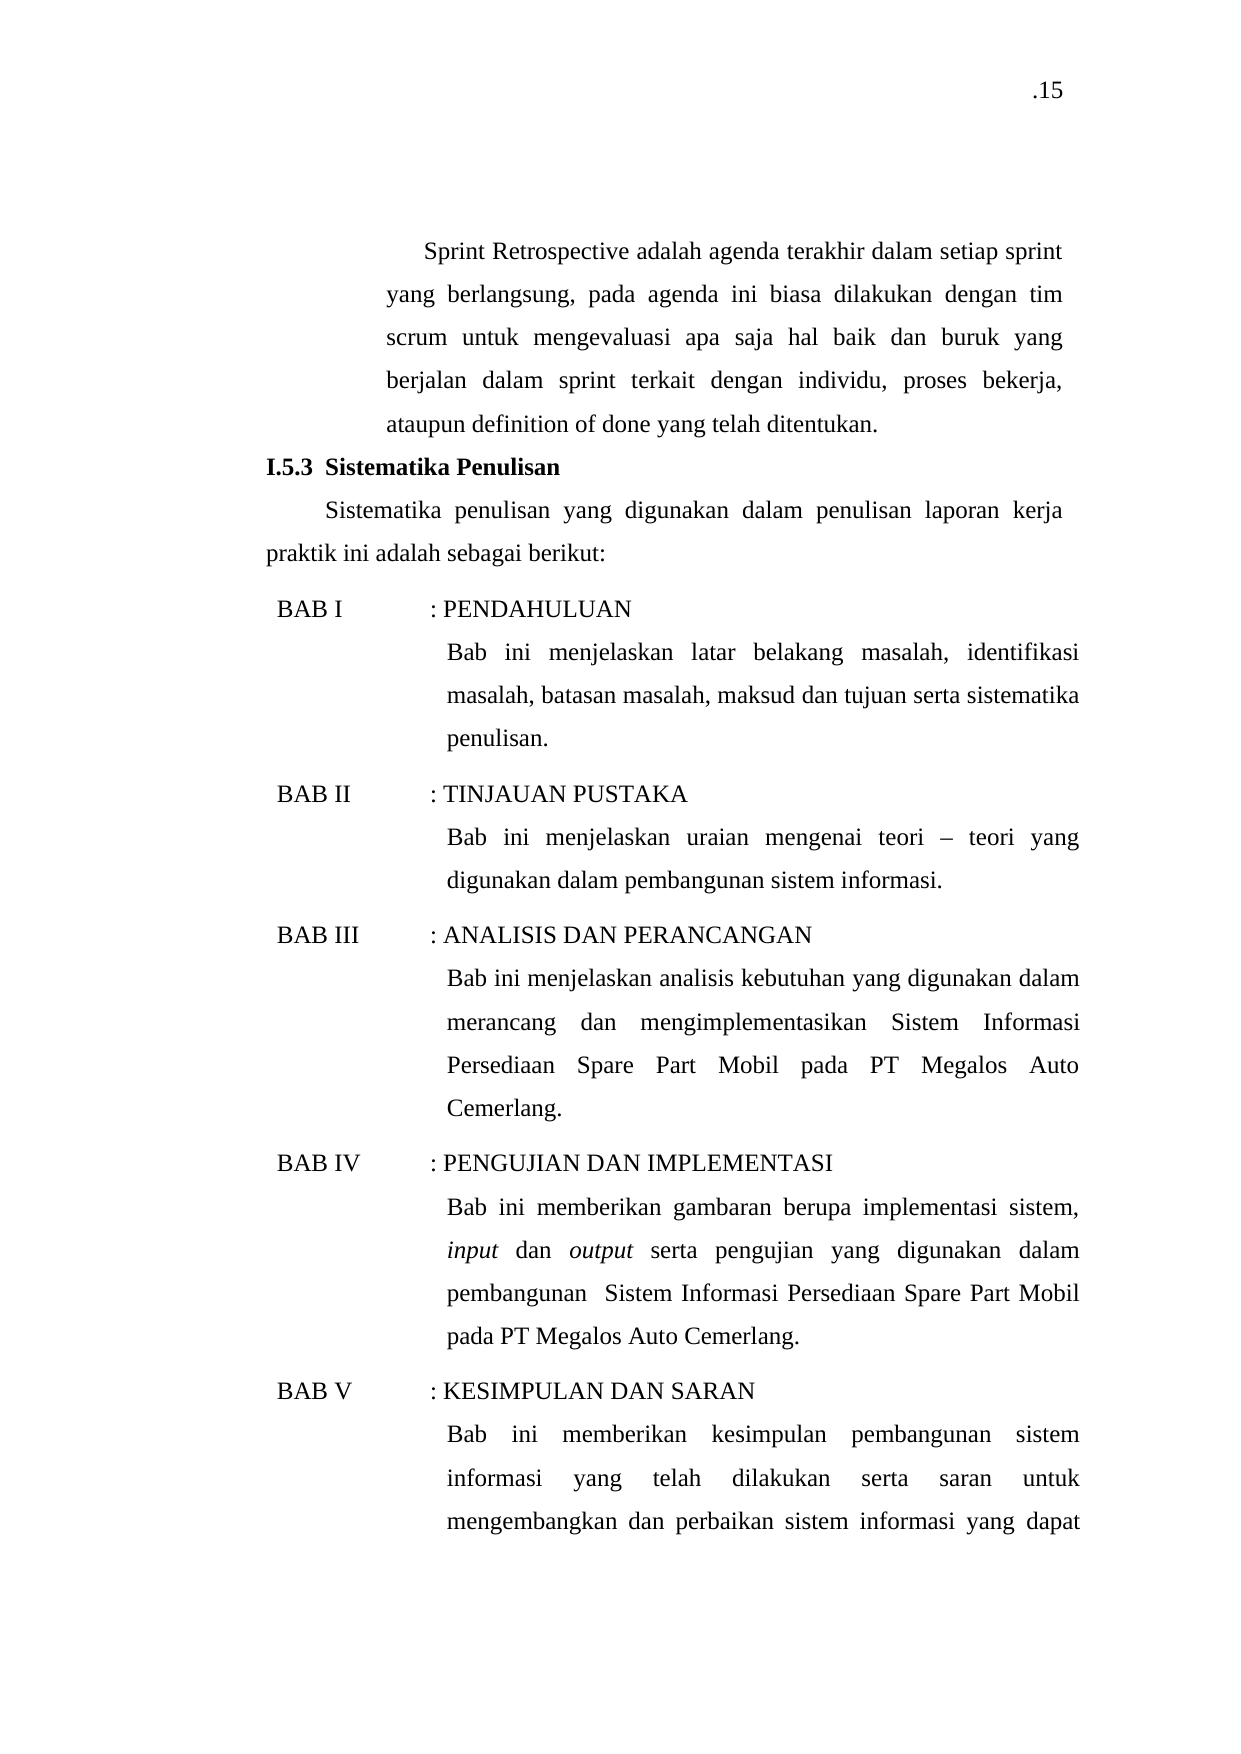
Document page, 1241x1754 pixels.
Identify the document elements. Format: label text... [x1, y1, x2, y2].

text Sistematika penulisan yang digunakan dalam penulisan laporan kerja praktik ini adalah sebagai berikut: [266, 495, 1063, 567]
text Sprint Retrospective adalah agenda terakhir dalam setiap sprint yang berlangsung, pada agenda ini biasa dilakukan dengan tim scrum untuk mengevaluasi apa saja hal baik dan buruk yang berjalan dalam sprint terkait dengan individu, proses bekerja, ataupun definition of done yang telah ditentukan. [386, 236, 1063, 437]
table_header : PENDAHULUAN Bab ini menjelaskan latar belakang masalah, identifikasi masalah, batasan masalah, maksud dan tujuan serta sistematika penulisan. [419, 581, 1091, 766]
table_cell : ANALISIS DAN PERANCANGAN Bab ini menjelaskan analisis kebutuhan yang digunakan dalam merancang dan mengimplementasikan Sistem Informasi Persediaan Spare Part Mobil pada PT Megalos Auto Cemerlang. [419, 908, 1091, 1136]
table_cell : PENGUJIAN DAN IMPLEMENTASI Bab ini memberikan gambaran berupa implementasi sistem, input dan output serta pengujian yang digunakan dalam pembangunan Sistem Informasi Persediaan Spare Part Mobil pada PT Megalos Auto Cemerlang. [419, 1136, 1091, 1364]
subtitle Sistematika Penulisan [266, 452, 1063, 481]
table_cell : TINJAUAN PUSTAKA Bab ini menjelaskan uraian mengenai teori – teori yang digunakan dalam pembangunan sistem informasi. [419, 766, 1091, 908]
table_header BAB I [265, 581, 418, 766]
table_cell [419, 1364, 1091, 1561]
table_cell BAB II [265, 766, 418, 908]
table_cell BAB V [265, 1364, 418, 1561]
table_cell BAB III [265, 908, 418, 1136]
table_cell BAB IV [265, 1136, 418, 1364]
